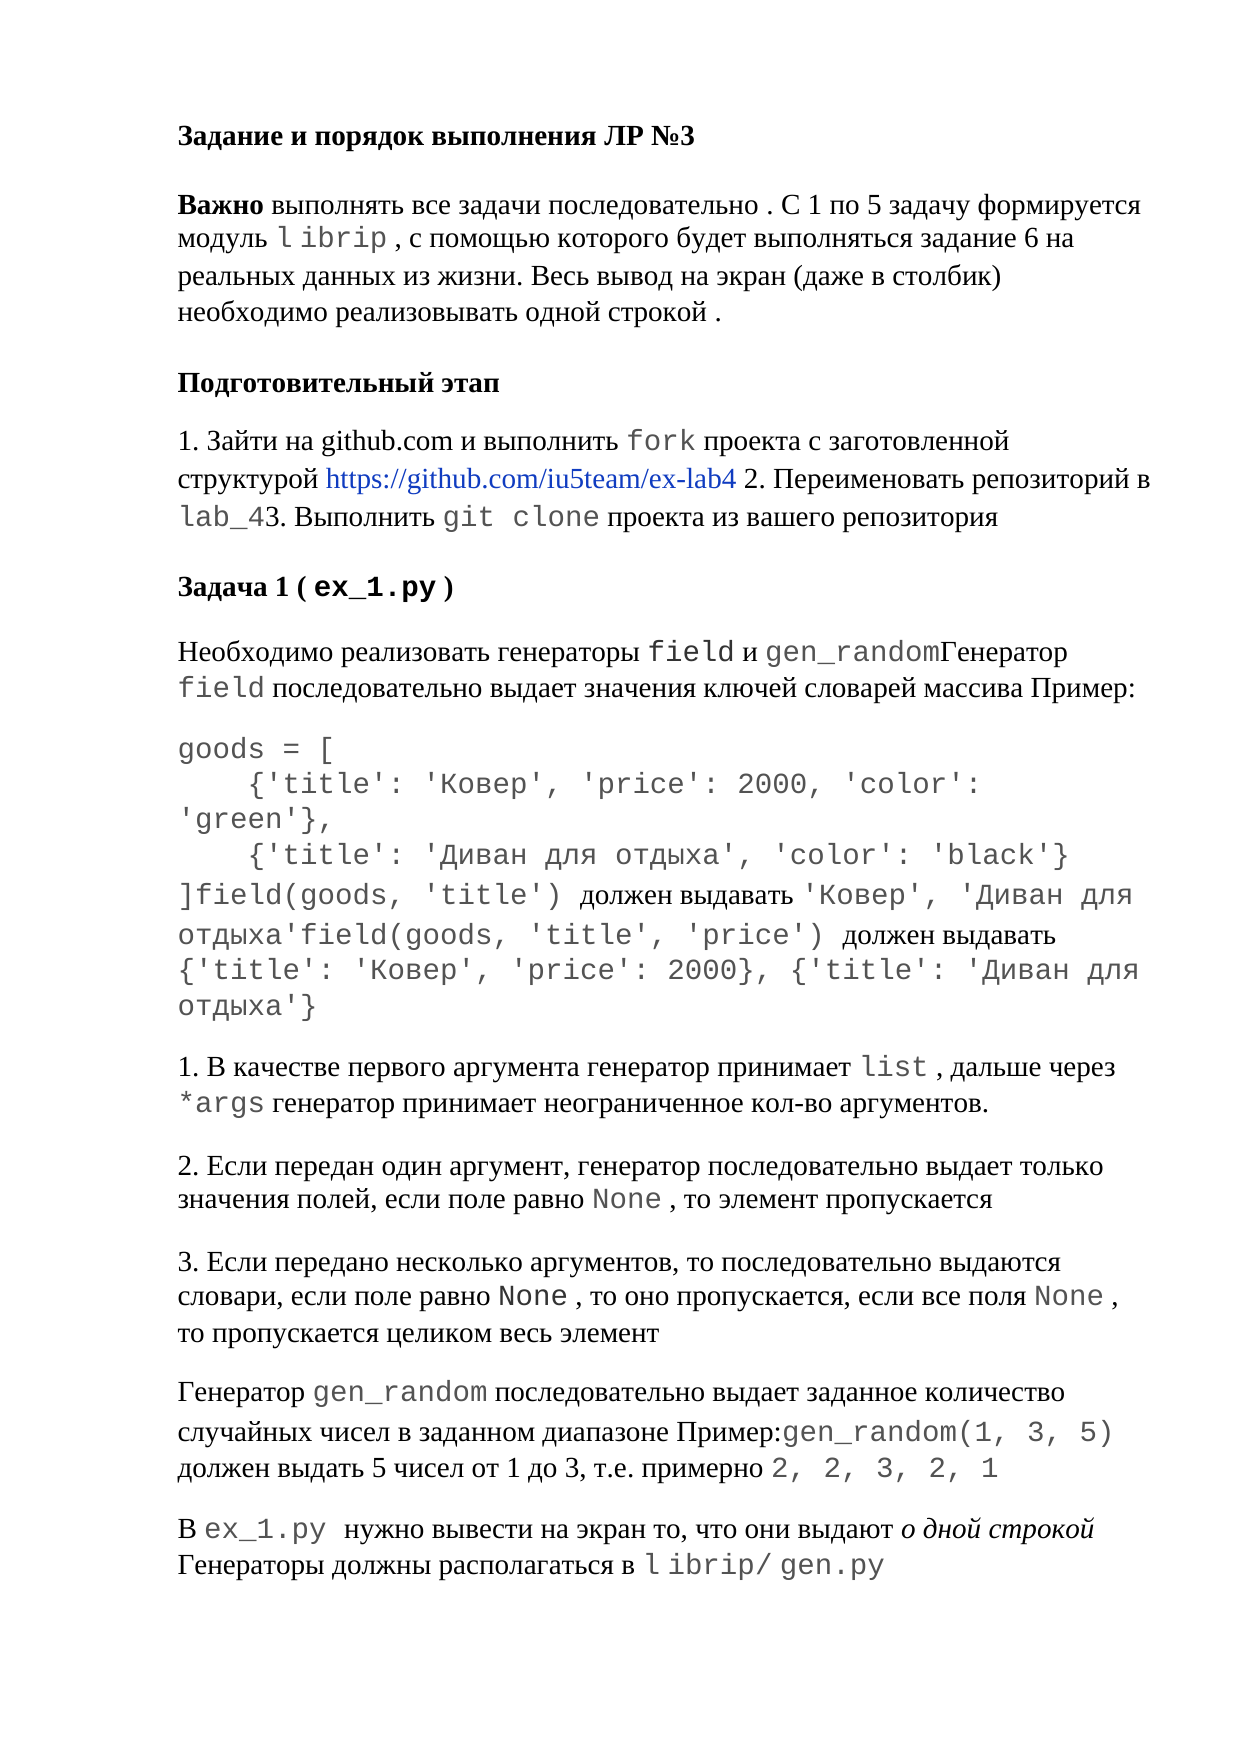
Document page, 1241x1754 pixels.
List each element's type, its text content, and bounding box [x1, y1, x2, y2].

text {'title': 'Ковер', 'price': 2000, 'color': 'green'}, [177, 767, 1152, 838]
text 1. В качестве первого аргумента генератор принимает list , дальше через *args генератор принимает неограниченное кол-во аргументов. [177, 1049, 1152, 1121]
text 2. Если передан один аргумент, генератор последовательно выдает только значения полей, если поле равно None , то элемент пропускается [177, 1146, 1152, 1217]
text Задача 1 ( ex_1.py ) [177, 560, 1152, 606]
text {'title': 'Диван для отдыха', 'color': 'black'} [177, 838, 1152, 873]
text 1. Зайти на github.com и выполнить fork проекта с заготовленной структурой https://github.com/iu5team/ex-lab4 2. Переименовать репозиторий в lab_4 3. Выполнить git clone проекта из вашего репозитория [177, 423, 1152, 535]
text ] field(goods, 'title') должен выдавать 'Ковер', 'Диван для отдыха' field(goods, 'title', 'price') должен выдавать {'title': 'Ковер', 'price': 2000}, {'title': 'Диван для отдыха'} [177, 873, 1152, 1024]
text Задание и порядок выполнения ЛР №3 [177, 118, 1152, 152]
text Генератор gen_random последовательно выдает заданное количество случайных чисел в заданном диапазоне Пример: gen_random(1, 3, 5) должен выдать 5 чисел от 1 до 3, т.е. примерно 2, 2, 3, 2, 1 [177, 1374, 1152, 1486]
text Подготовительный этап [177, 352, 1152, 398]
text goods = [ [177, 731, 1152, 767]
text Необходимо реализовать генераторы field и gen_random Генератор field последовательно выдает значения ключей словарей массива Пример: [177, 631, 1152, 706]
text В ex_1.py нужно вывести на экран то, что они выдают о дной строкой Генераторы должны располагаться в l ibrip/ gen.py [177, 1511, 1152, 1583]
text 3. Если передано несколько аргументов, то последовательно выдаются словари, если поле равно None , то оно пропускается, если все поля None , то пропускается целиком весь элемент [177, 1242, 1152, 1349]
text Важно выполнять все задачи последовательно . С 1 по 5 задачу формируется модуль l ibrip , с помощью которого будет выполняться задание 6 на реальных данных из жизни. Весь вывод на экран (даже в столбик) необходимо реализовывать одной строкой . [177, 185, 1152, 327]
